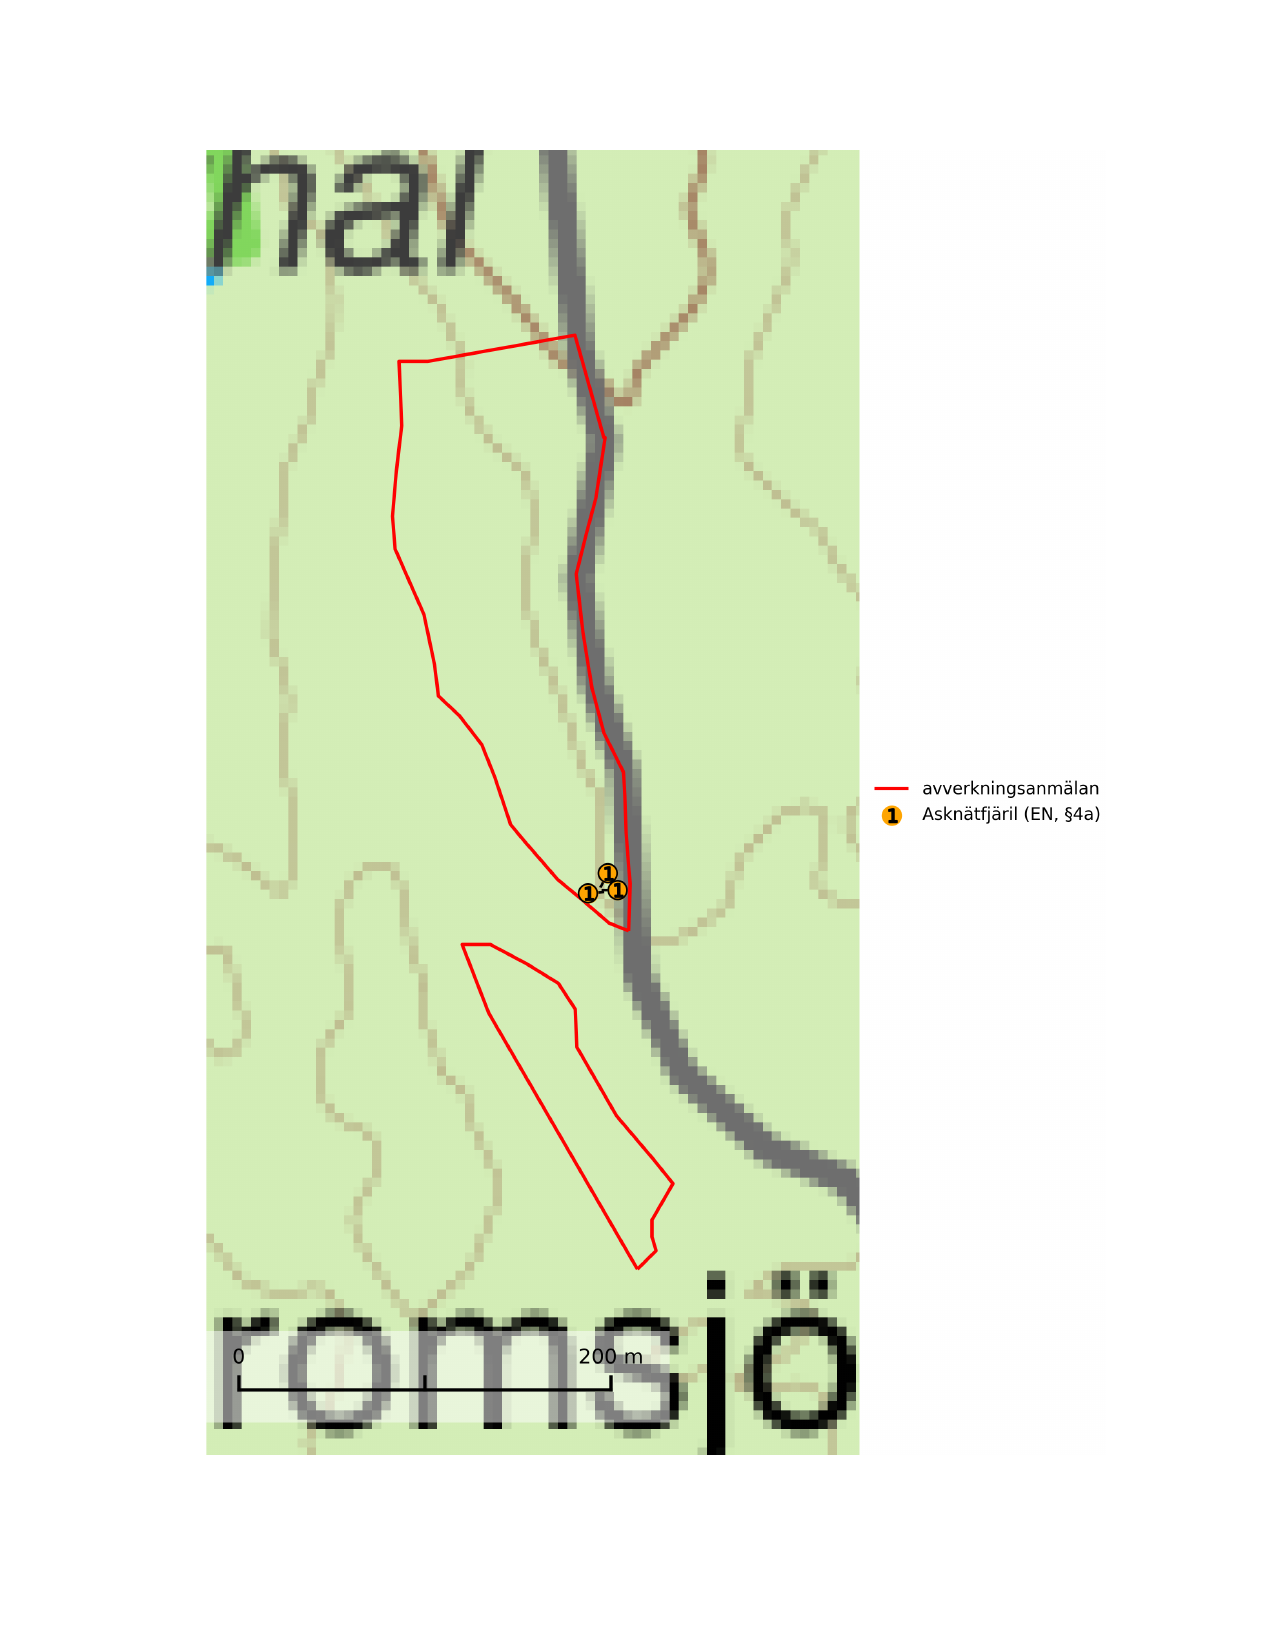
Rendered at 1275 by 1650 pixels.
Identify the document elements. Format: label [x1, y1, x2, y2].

picture [206, 150, 1107, 1455]
